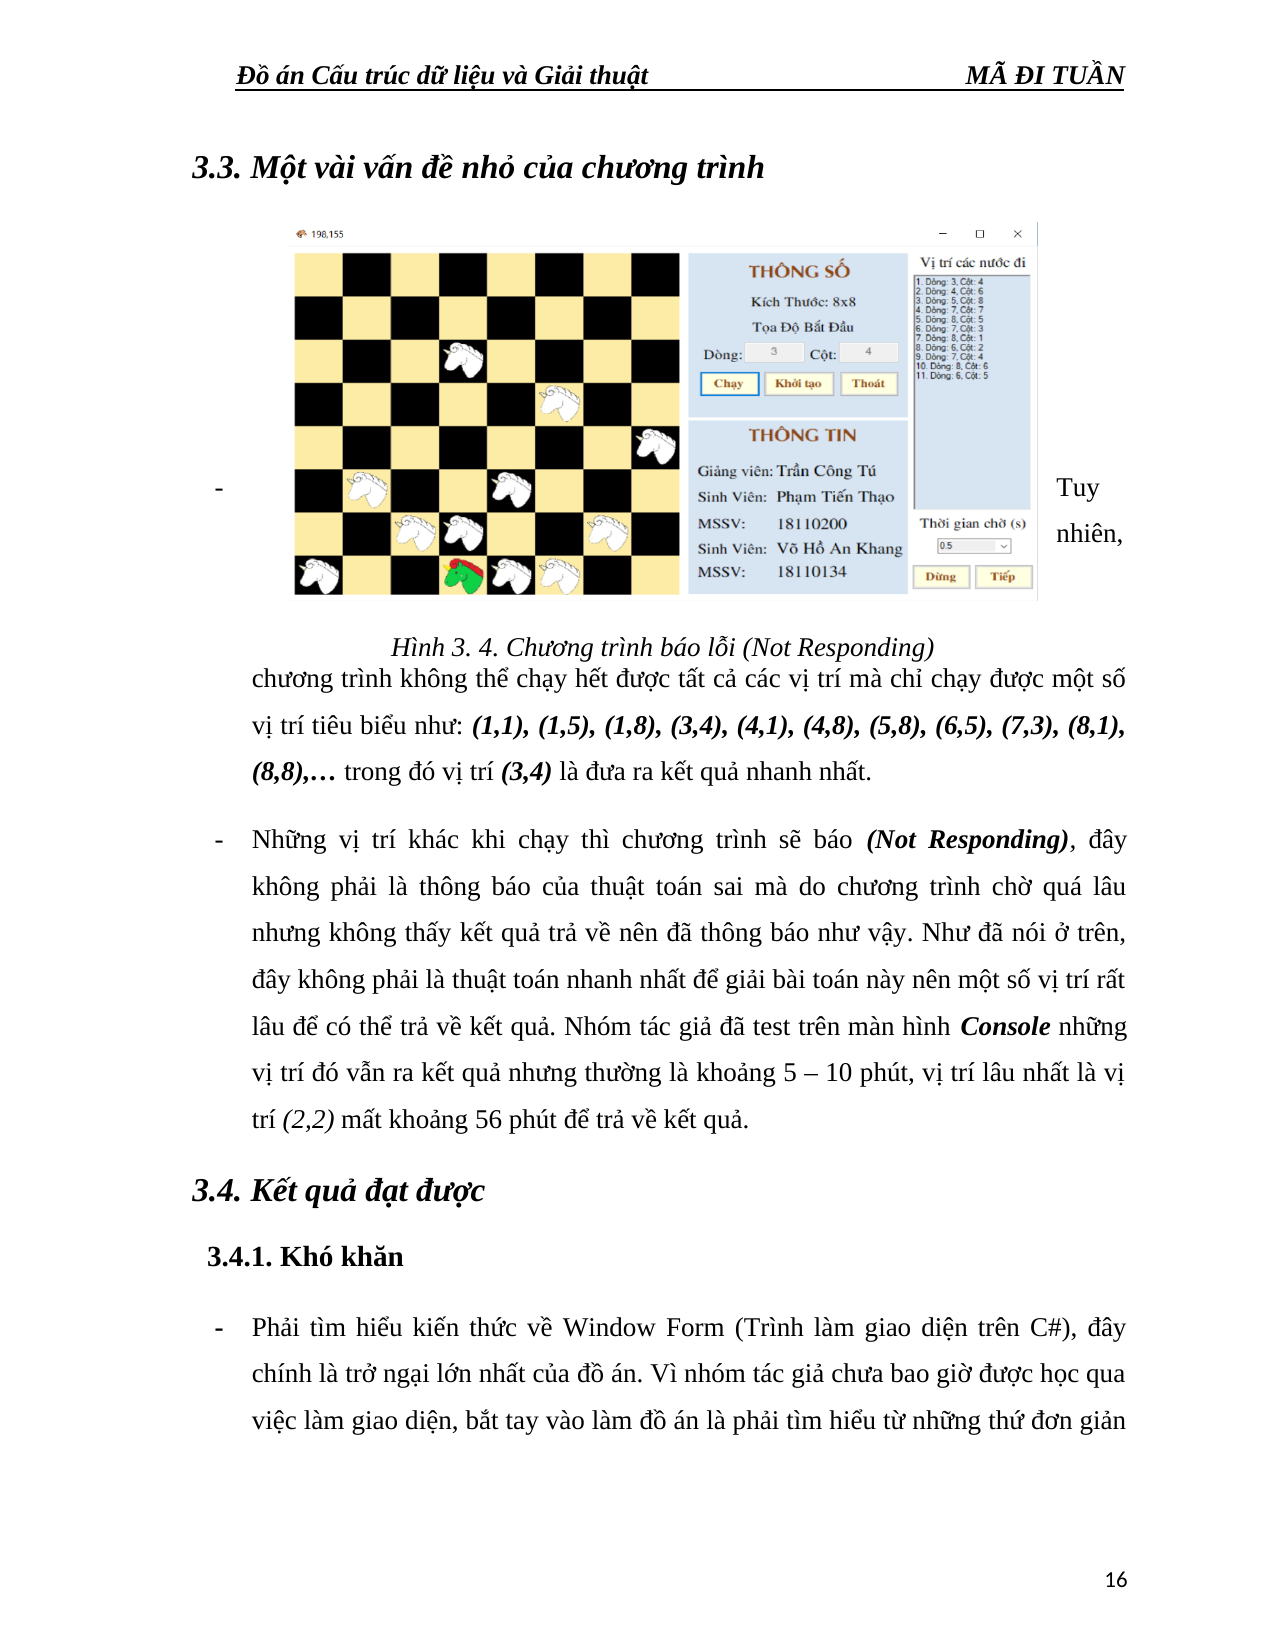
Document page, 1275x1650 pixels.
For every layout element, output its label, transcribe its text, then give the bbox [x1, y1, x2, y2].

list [214, 1311, 1127, 1435]
subtitle Kết quả đạt được [192, 1171, 1127, 1209]
subtitle Một vài vấn đề nhỏ của chương trình [192, 148, 1127, 186]
subtitle Khó khăn [207, 1239, 1127, 1273]
list Những vị trí khác khi chạy thì chương trình sẽ báo (Not Responding), đây không phải là thông báo của thuật toán sai mà do chương trình chờ quá lâu nhưng không thấy kết quả trả về nên đã thông báo như vậy. Như đã nói ở trên, đây không phải là thuật toán nhanh nhất để giải bài toán này nên một số vị trí rất lâu để có thể trả về kết quả. Nhóm tác giả đã test trên màn hình Console những vị trí đó vẫn ra kết quả nhưng thường là khoảng 5 – 10 phút, vị trí lâu nhất là vị trí (2,2) mất khoảng 56 phút để trả về kết quả. [214, 823, 1127, 1134]
picture [287, 222, 1038, 601]
list Tuy nhiên, chương trình không thể chạy hết được tất cả các vị trí mà chỉ chạy được một số vị trí tiêu biểu như: (1,1), (1,5), (1,8), (3,4), (4,1), (4,8), (5,8), (6,5), (7,3), (8,1), (8,8),… trong đó vị trí (3,4) là đưa ra kết quả nhanh nhất. [214, 471, 1127, 787]
